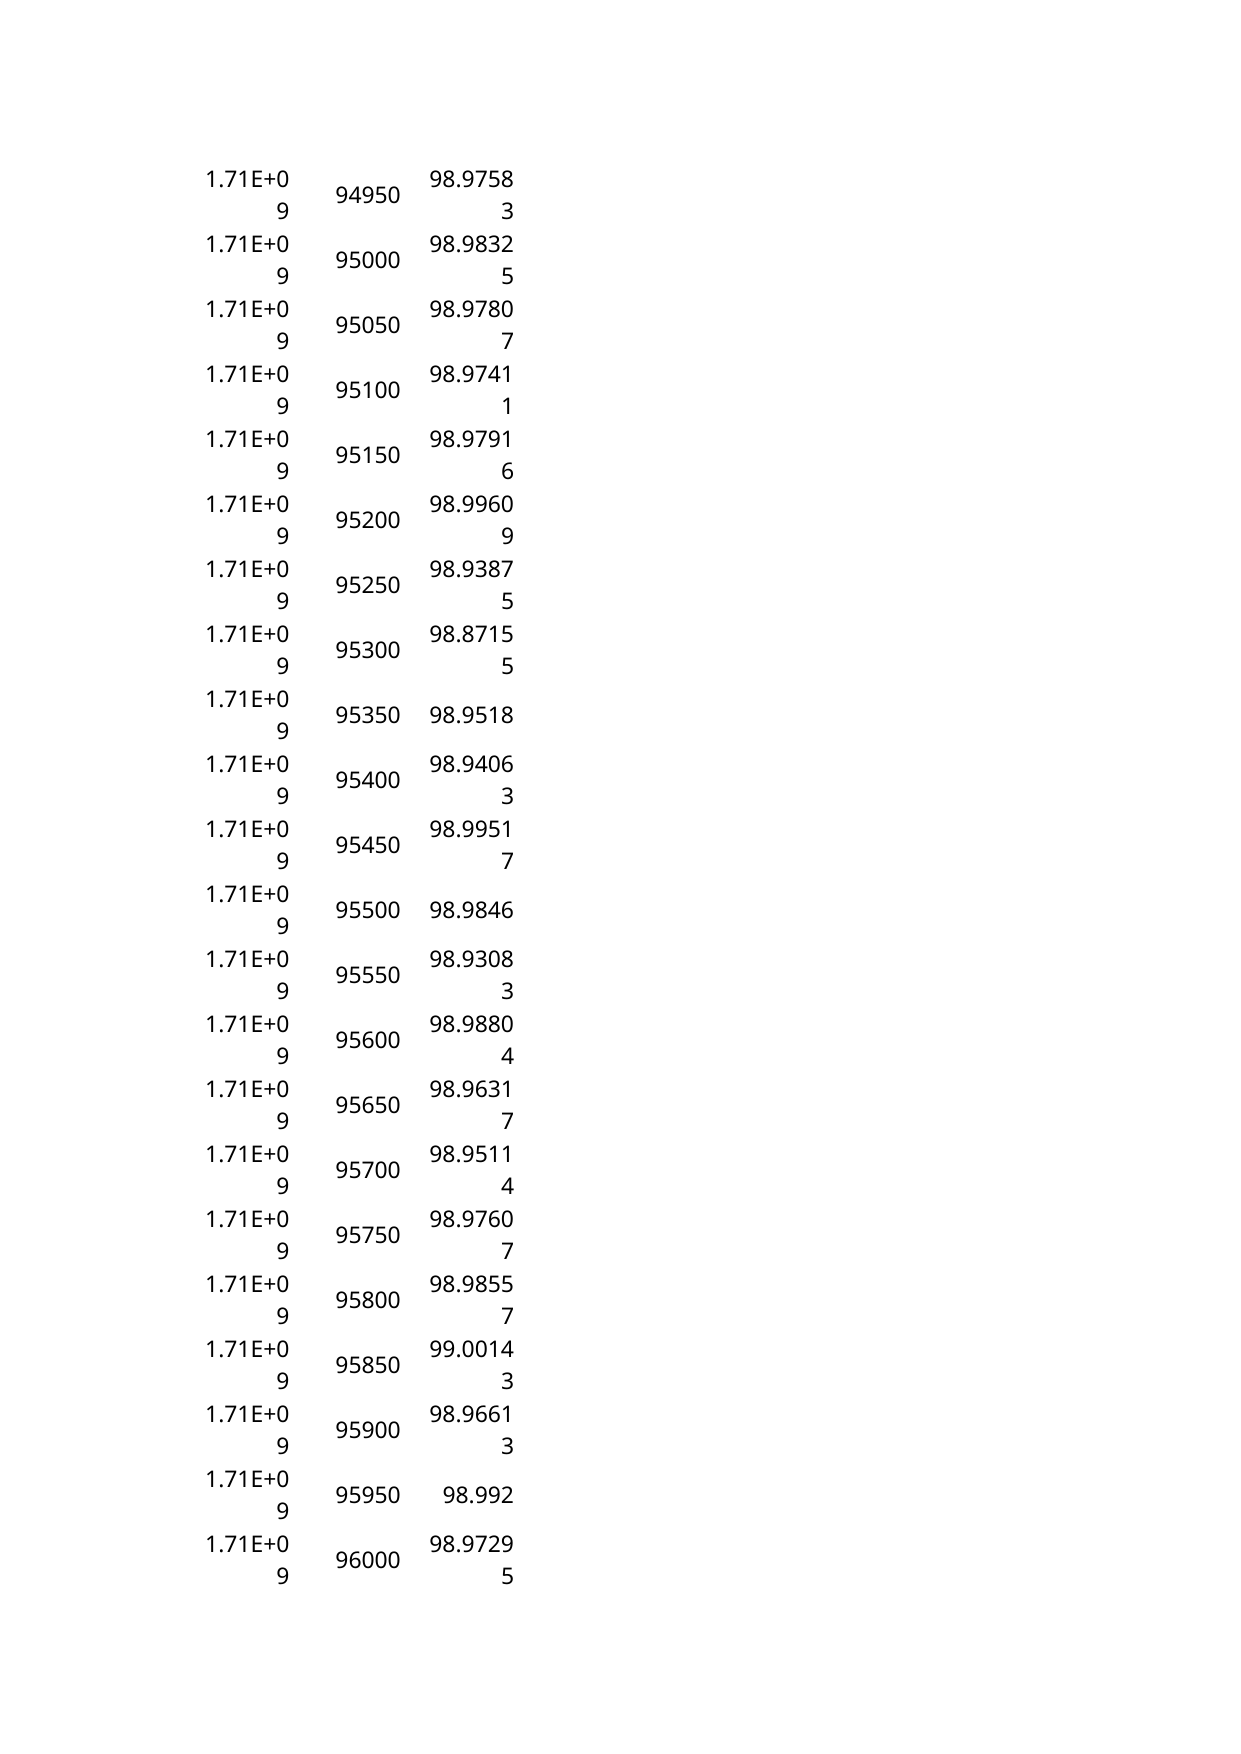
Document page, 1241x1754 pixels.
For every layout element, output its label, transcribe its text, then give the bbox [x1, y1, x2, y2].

table_cell 95150 [301, 422, 412, 487]
table_cell 1.71E+09 [188, 812, 301, 877]
table_cell 98.98557 [412, 1267, 525, 1332]
table_cell 98.97411 [412, 357, 525, 422]
table_cell 98.94063 [412, 747, 525, 812]
table_cell 98.98325 [412, 227, 525, 292]
table_cell 98.95114 [412, 1137, 525, 1202]
table_cell 1.71E+09 [188, 357, 301, 422]
table_cell 95750 [301, 1202, 412, 1267]
table_cell 98.9846 [412, 877, 525, 942]
table_cell 1.71E+09 [188, 292, 301, 357]
table_cell 1.71E+09 [188, 617, 301, 682]
table_cell 1.71E+09 [188, 747, 301, 812]
table_cell 1.71E+09 [188, 1202, 301, 1267]
table_cell 98.96317 [412, 1072, 525, 1137]
table_cell 95000 [301, 227, 412, 292]
table_cell 99.00143 [412, 1332, 525, 1397]
table_cell 1.71E+09 [188, 1072, 301, 1137]
table_cell 1.71E+09 [188, 1007, 301, 1072]
table_cell 1.71E+09 [188, 877, 301, 942]
table_cell 95650 [301, 1072, 412, 1137]
table_cell 98.97807 [412, 292, 525, 357]
table_cell 95300 [301, 617, 412, 682]
table_cell 98.87155 [412, 617, 525, 682]
table_cell 98.9518 [412, 682, 525, 747]
table_cell 95500 [301, 877, 412, 942]
table_cell 96000 [301, 1527, 412, 1592]
table_cell 98.97916 [412, 422, 525, 487]
table_cell 1.71E+09 [188, 1462, 301, 1527]
table_cell 95900 [301, 1397, 412, 1462]
table_cell 1.71E+09 [188, 682, 301, 747]
table_cell 1.71E+09 [188, 422, 301, 487]
table_cell 95250 [301, 552, 412, 617]
table_cell 1.71E+09 [188, 162, 301, 227]
table_cell 95450 [301, 812, 412, 877]
table_cell 98.98804 [412, 1007, 525, 1072]
table_cell 95950 [301, 1462, 412, 1527]
table_cell 98.97607 [412, 1202, 525, 1267]
table_cell 94950 [301, 162, 412, 227]
table_cell 95850 [301, 1332, 412, 1397]
table_cell 1.71E+09 [188, 552, 301, 617]
table_cell 95200 [301, 487, 412, 552]
table_cell 1.71E+09 [188, 1397, 301, 1462]
table_cell 95350 [301, 682, 412, 747]
table_cell 1.71E+09 [188, 1137, 301, 1202]
table_cell 98.99517 [412, 812, 525, 877]
table_cell 98.96613 [412, 1397, 525, 1462]
table_cell 98.99609 [412, 487, 525, 552]
table_cell 1.71E+09 [188, 1332, 301, 1397]
table_cell 1.71E+09 [188, 227, 301, 292]
table_cell 98.93083 [412, 942, 525, 1007]
table_cell 95600 [301, 1007, 412, 1072]
table_cell 98.93875 [412, 552, 525, 617]
table_cell 95550 [301, 942, 412, 1007]
table_cell 1.71E+09 [188, 487, 301, 552]
table_cell 1.71E+09 [188, 1527, 301, 1592]
table_cell 98.97295 [412, 1527, 525, 1592]
table_cell 95400 [301, 747, 412, 812]
table_cell 95100 [301, 357, 412, 422]
table_cell 95700 [301, 1137, 412, 1202]
table_cell 98.992 [412, 1462, 525, 1527]
table_cell 1.71E+09 [188, 1267, 301, 1332]
table_cell 95800 [301, 1267, 412, 1332]
table_cell 95050 [301, 292, 412, 357]
table_cell 1.71E+09 [188, 942, 301, 1007]
table_cell 98.97583 [412, 162, 525, 227]
